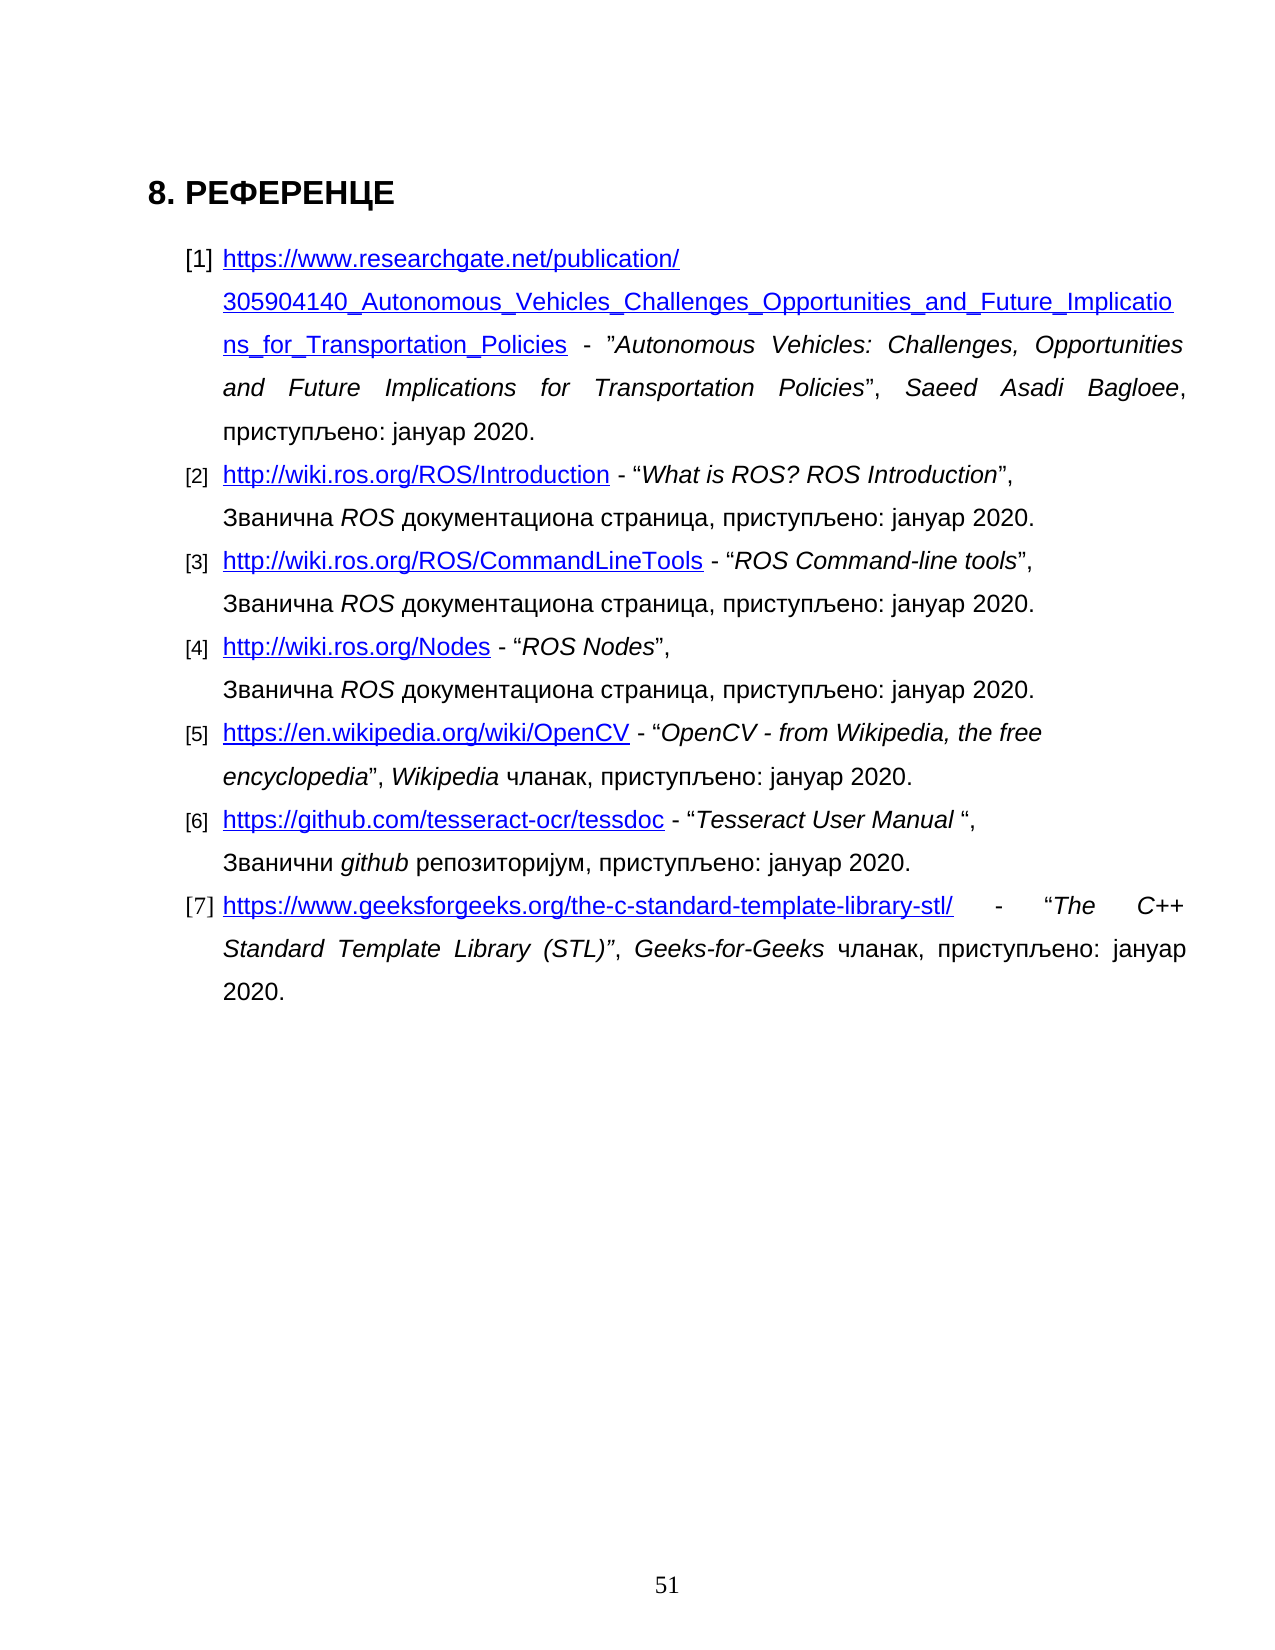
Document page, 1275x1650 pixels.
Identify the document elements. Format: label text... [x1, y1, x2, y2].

list http://wiki.ros.org/ROS/CommandLineTools - “ROS Command-line tools”, Званична ROS документациона страница, приступљено: јануар 2020. [185, 546, 1186, 618]
list http://wiki.ros.org/ROS/Introduction - “What is ROS? ROS Introduction”, Званична ROS документациона страница, приступљено: јануар 2020. [185, 459, 1186, 531]
list http://wiki.ros.org/Nodes - “ROS Nodes”, Званична ROS документациона страница, приступљено: јануар 2020. [185, 632, 1186, 704]
list https://en.wikipedia.org/wiki/OpenCV - “OpenCV - from Wikipedia, the free encyclopedia”, Wikipedia чланак, приступљено: јануар 2020. [185, 718, 1186, 790]
subtitle 8. РЕФЕРЕНЦЕ [148, 173, 1186, 211]
list https://github.com/tesseract-ocr/tessdoc - “Tesseract User Manual “, Званични github репозиторијум, приступљено: јануар 2020. [185, 804, 1186, 876]
list https://www.geeksforgeeks.org/the-c-standard-template-library-stl/ - “The C++ Standard Template Library (STL)”, Geeks-for-Geeks чланак, приступљено: јануар 2020. [185, 891, 1186, 1006]
list https://www.researchgate.net/publication/305904140_Autonomous_Vehicles_Challenges_Opportunities_and_Future_Implications_for_Transportation_Policies - ”Autonomous Vehicles: Challenges, Opportunities and Future Implications for Transportation Policies”, Saeed Asadi Bagloee, приступљено: јануар 2020. [185, 244, 1186, 445]
